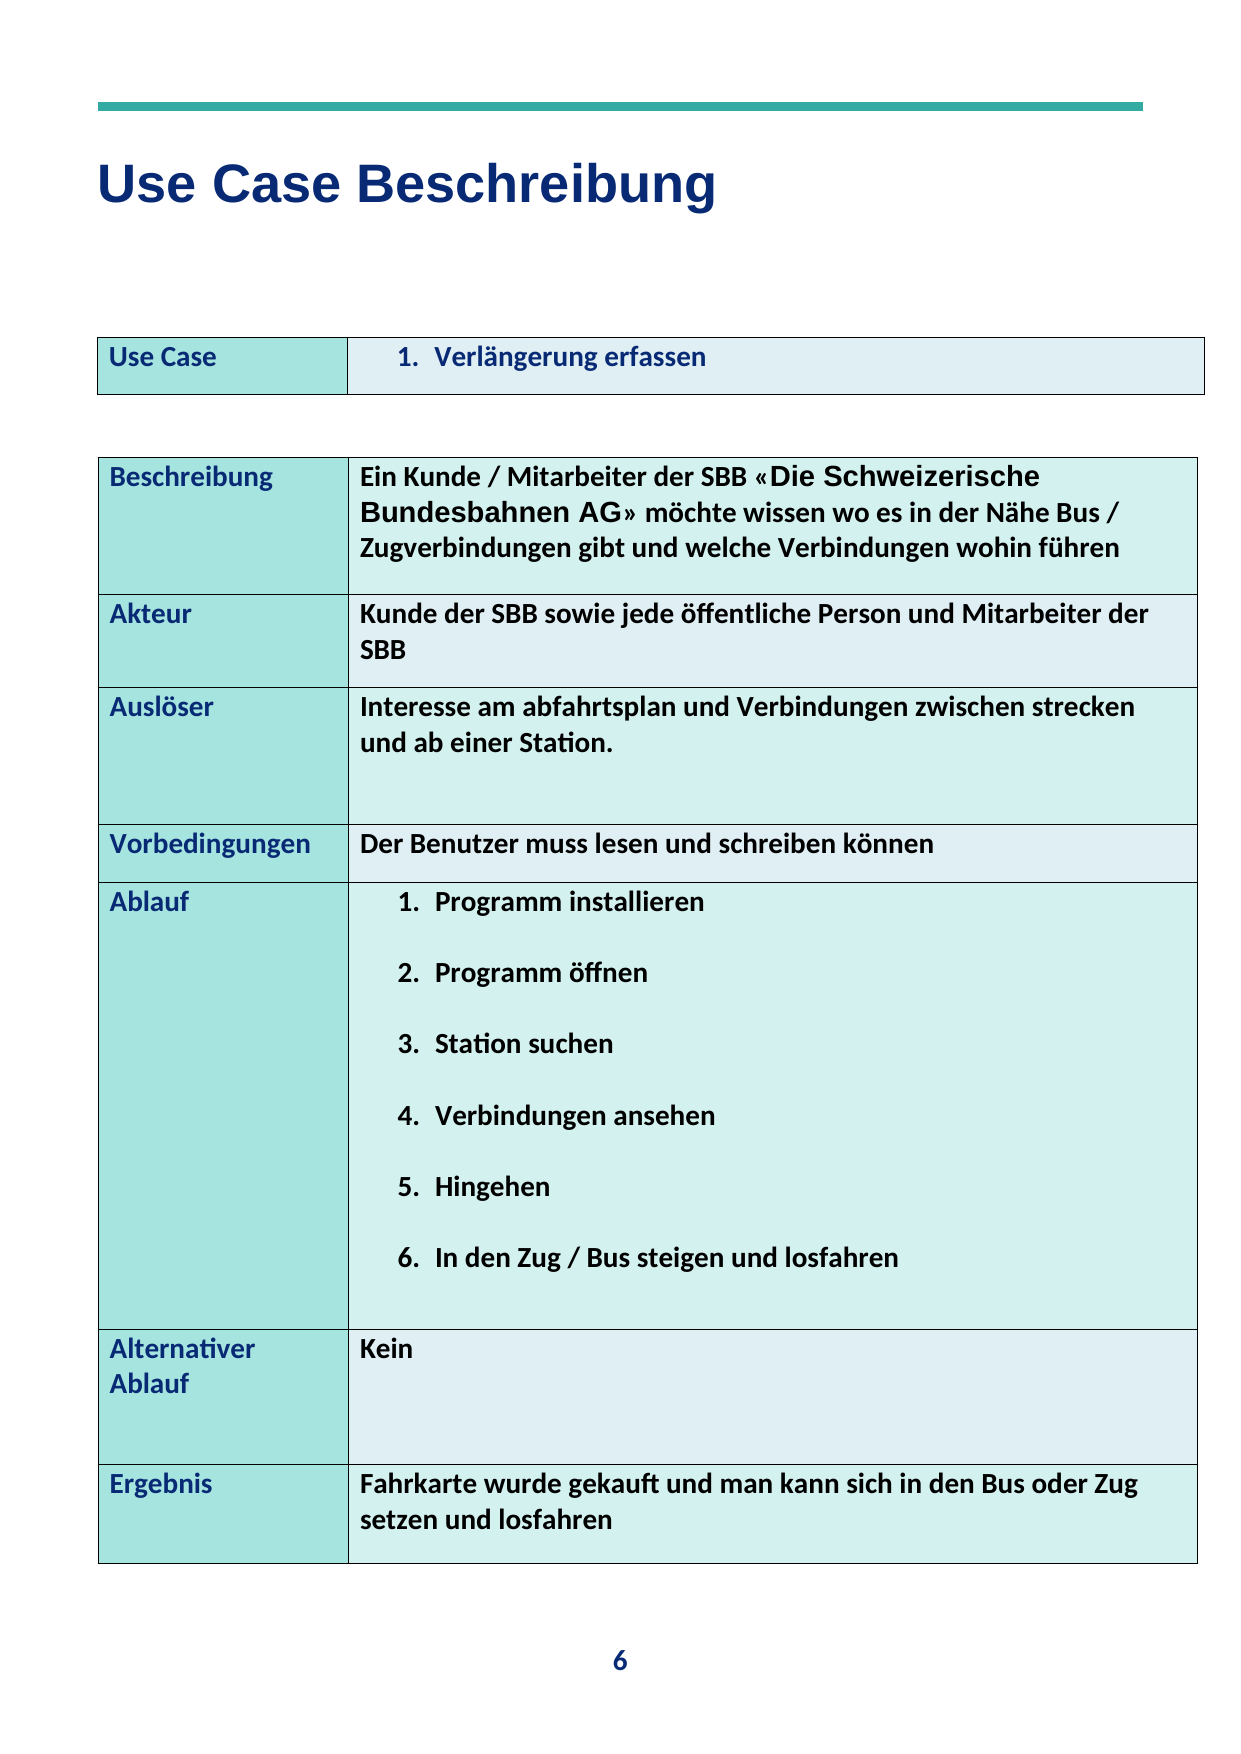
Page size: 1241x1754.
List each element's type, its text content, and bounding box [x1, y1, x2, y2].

table_cell Vorbedingungen [99, 825, 348, 882]
table_cell Kunde der SBB sowie jede öffentliche Person und Mitarbeiter der SBB [349, 595, 1197, 687]
table_header Verlängerung erfassen [348, 338, 1204, 394]
table_cell Interesse am abfahrtsplan und Verbindungen zwischen strecken und ab einer Station. [349, 688, 1197, 824]
table_cell Akteur [99, 595, 348, 687]
table_cell Kein [349, 1330, 1197, 1464]
table_header Use Case [98, 338, 347, 394]
table_cell Auslöser [99, 688, 348, 824]
table_cell Programm installieren Programm öffnen Station suchen Verbindungen ansehen Hingehen In den Zug / Bus steigen und losfahren [349, 883, 1197, 1329]
table_cell Alternativer Ablauf [99, 1330, 348, 1464]
table_cell Ergebnis [99, 1465, 348, 1563]
table_header Beschreibung [99, 458, 348, 594]
table_cell Ablauf [99, 883, 348, 1329]
table_cell Fahrkarte wurde gekauft und man kann sich in den Bus oder Zug setzen und losfahren [349, 1465, 1197, 1563]
table_header Ein Kunde / Mitarbeiter der SBB «Die Schweizerische Bundesbahnen AG» möchte wissen wo es in der Nähe Bus / Zugverbindungen gibt und welche Verbindungen wohin führen [349, 458, 1197, 594]
text Use Case Beschreibung [97, 152, 1143, 214]
table_cell Der Benutzer muss lesen und schreiben können [349, 825, 1197, 882]
